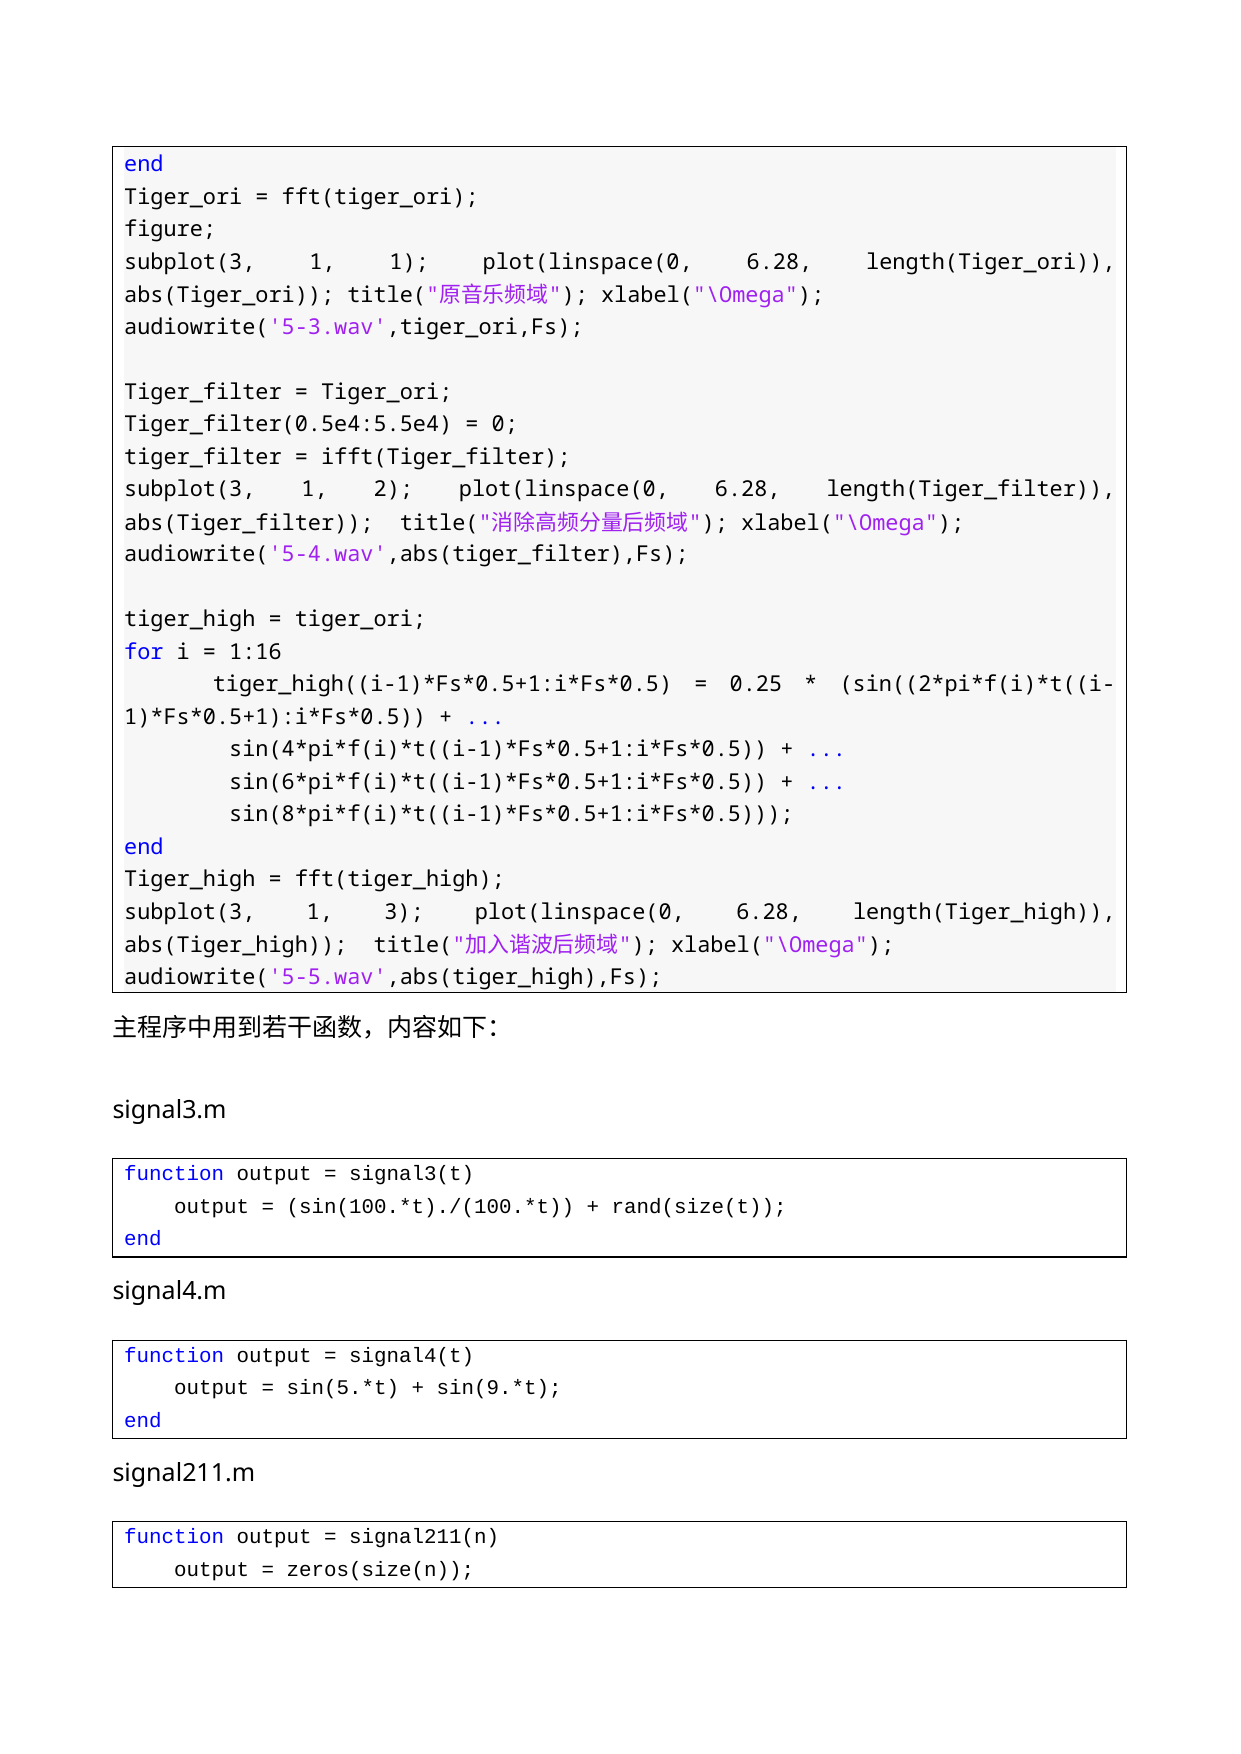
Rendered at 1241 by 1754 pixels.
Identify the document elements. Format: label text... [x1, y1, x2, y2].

text signal3.m [112, 1076, 1128, 1141]
table_header function output = signal4(t) output = sin(5.*t) + sin(9.*t); end [113, 1341, 1126, 1438]
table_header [113, 1522, 1126, 1587]
text 主程序中用到若干函数，内容如下： [112, 993, 1128, 1058]
text signal4.m [112, 1257, 1128, 1322]
table_header function output = signal3(t) output = (sin(100.*t)./(100.*t)) + rand(size(t)); end [113, 1159, 1126, 1256]
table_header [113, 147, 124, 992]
text signal211.m [112, 1439, 1128, 1504]
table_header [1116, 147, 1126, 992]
